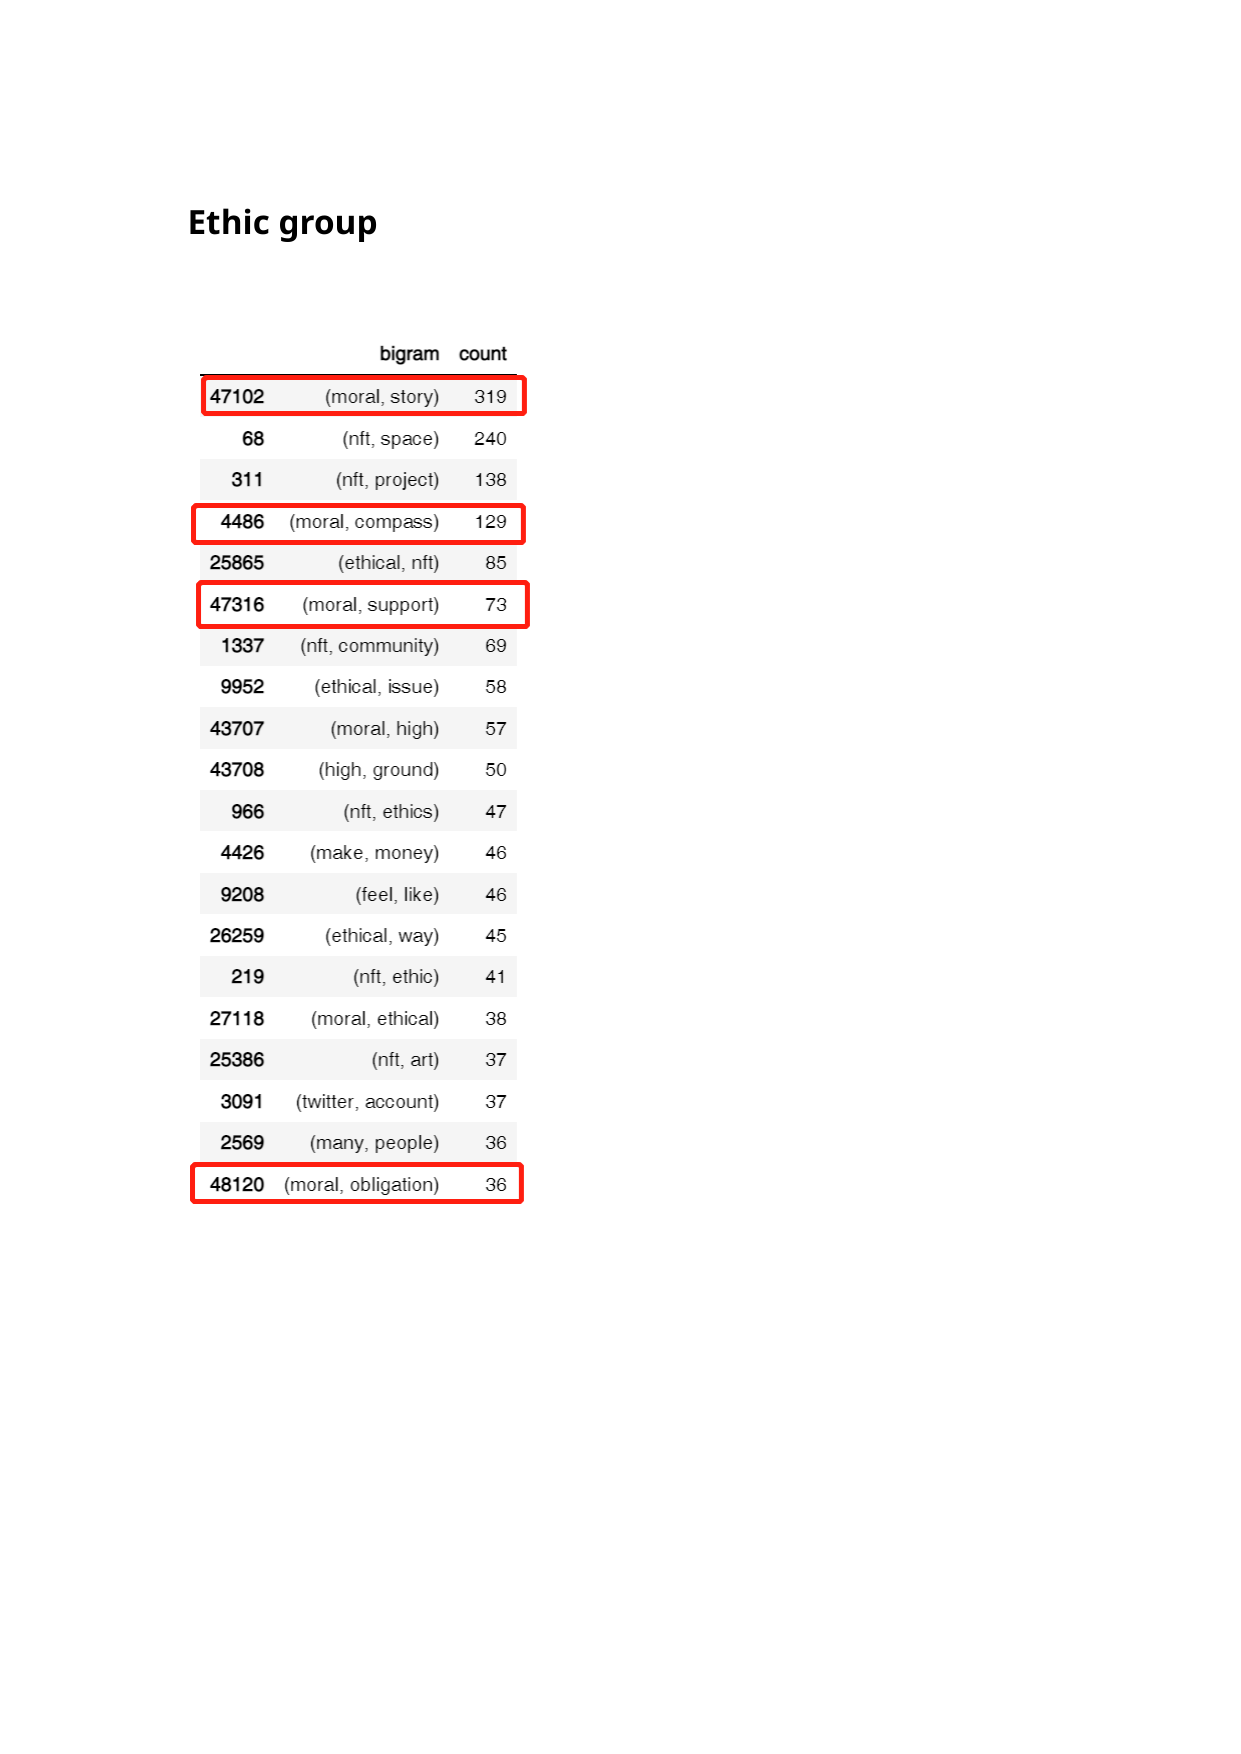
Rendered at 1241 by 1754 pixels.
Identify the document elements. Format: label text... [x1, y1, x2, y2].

subtitle Ethic group [187, 189, 1053, 254]
picture [187, 314, 560, 1212]
